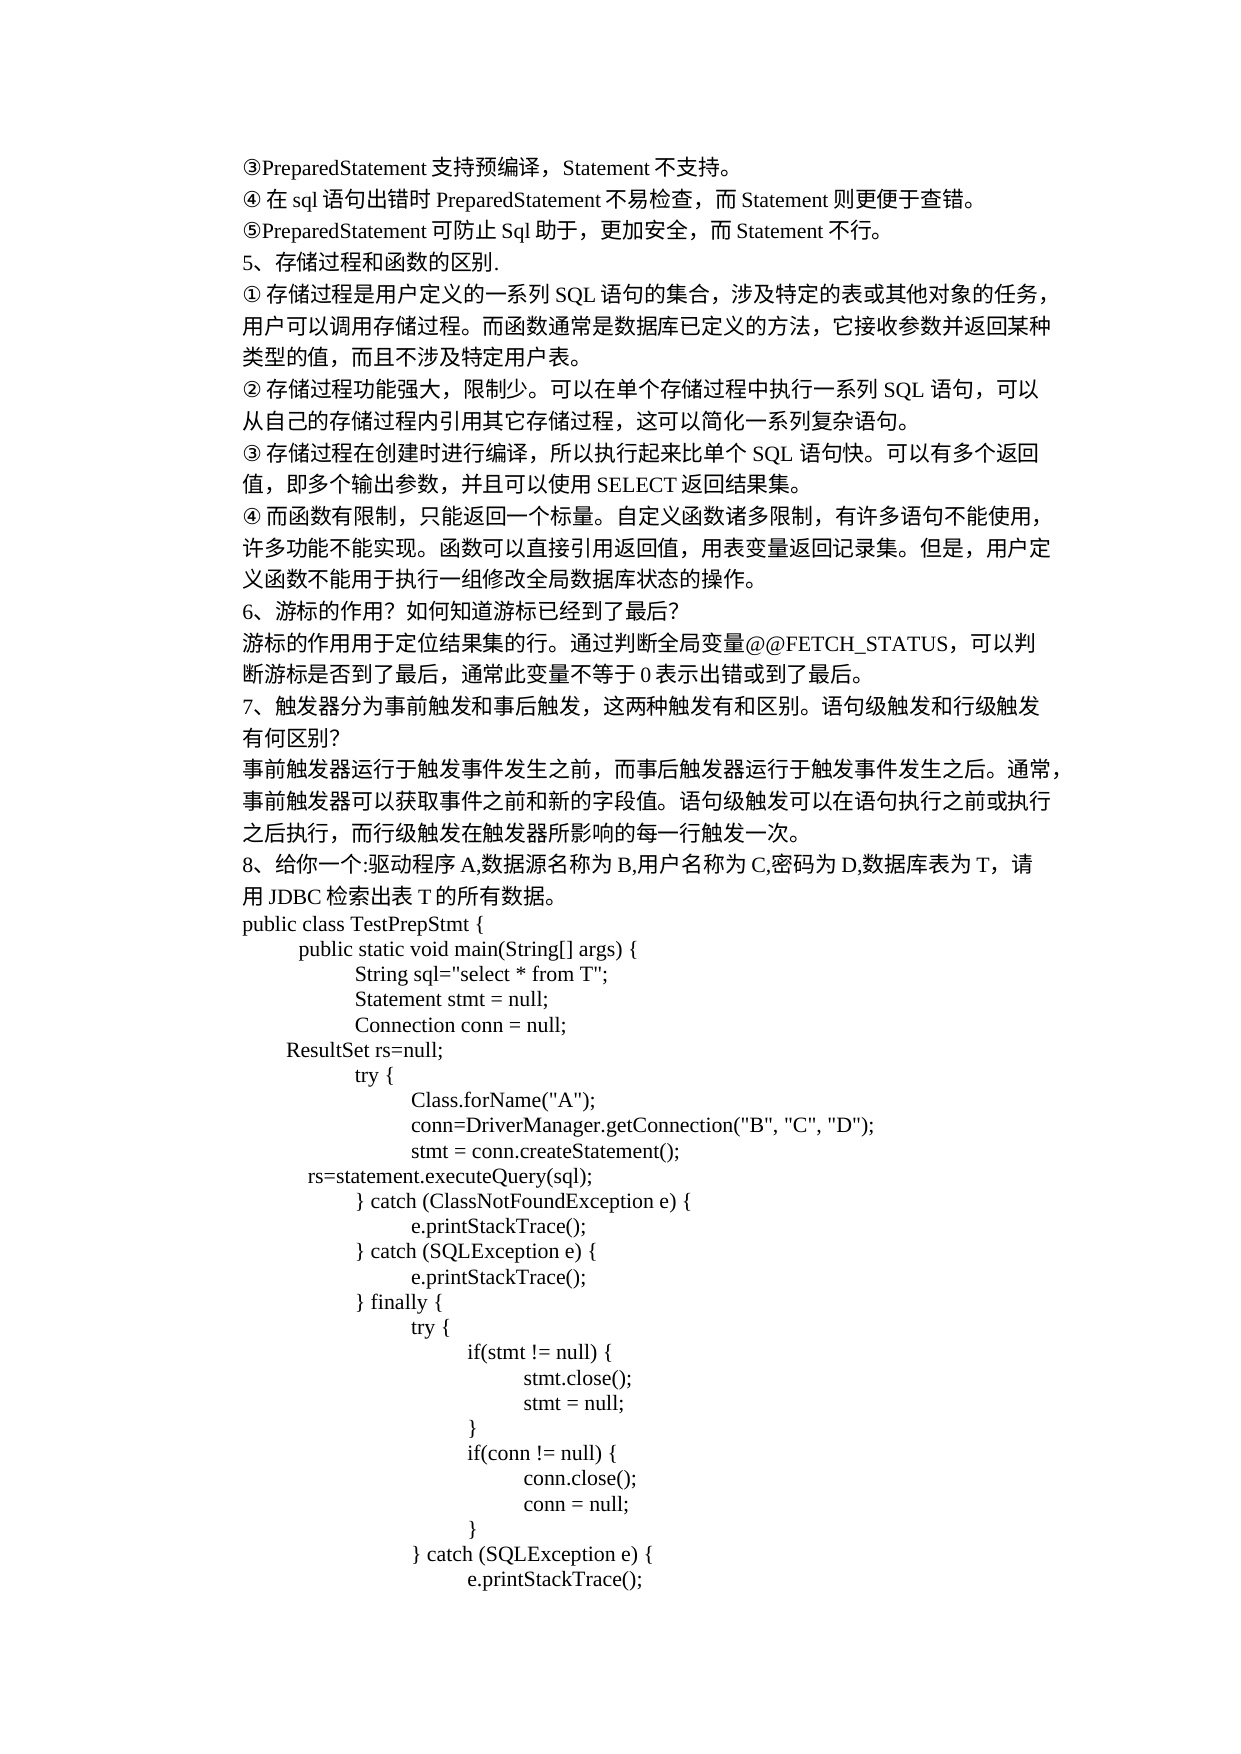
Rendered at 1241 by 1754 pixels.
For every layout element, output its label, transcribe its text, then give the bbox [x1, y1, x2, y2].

text e.printStackTrace(); [411, 1213, 1053, 1238]
text 5、存储过程和函数的区别. [242, 245, 1053, 277]
text 事前触发器运行于触发事件发生之前，而事后触发器运行于触发事件发生之后。通常，事前触发器可以获取事件之前和新的字段值。语句级触发可以在语句执行之前或执行之后执行，而行级触发在触发器所影响的每一行触发一次。 [242, 752, 1053, 847]
text stmt = conn.createStatement(); [411, 1138, 1053, 1163]
text stmt.close(); [523, 1364, 1053, 1390]
text stmt = null; [523, 1390, 1053, 1415]
text } catch (ClassNotFoundException e) { [354, 1188, 1053, 1213]
text } [467, 1516, 1053, 1541]
text 6、游标的作用？如何知道游标已经到了最后？ [242, 594, 1053, 626]
text 游标的作用用于定位结果集的行。通过判断全局变量@@FETCH_STATUS，可以判断游标是否到了最后，通常此变量不等于0表示出错或到了最后。 [242, 626, 1053, 689]
text } catch (SQLException e) { [354, 1238, 1053, 1264]
text conn = null; [523, 1491, 1053, 1516]
text } finally { [354, 1289, 1053, 1314]
text ResultSet rs=null; [242, 1037, 1053, 1062]
text Connection conn = null; [354, 1012, 1053, 1037]
text e.printStackTrace(); [411, 1264, 1053, 1289]
text try { [411, 1314, 1053, 1339]
text if(stmt != null) { [467, 1339, 1053, 1364]
text } [467, 1415, 1053, 1440]
text e.printStackTrace(); [467, 1566, 1053, 1591]
text conn.close(); [523, 1465, 1053, 1491]
text rs=statement.executeQuery(sql); [242, 1163, 1053, 1188]
text ②存储过程功能强大，限制少。可以在单个存储过程中执行一系列 SQL 语句，可以从自己的存储过程内引用其它存储过程，这可以简化一系列复杂语句。 [242, 372, 1053, 436]
text ③PreparedStatement支持预编译，Statement不支持。 [242, 150, 1053, 182]
text ⑤PreparedStatement可防止Sql助于，更加安全，而Statement不行。 [242, 213, 1053, 245]
text String sql="select * from T"; [354, 961, 1053, 986]
text public class TestPrepStmt { [242, 911, 1053, 936]
text Statement stmt = null; [354, 986, 1053, 1012]
text ①存储过程是用户定义的一系列SQL语句的集合，涉及特定的表或其他对象的任务，用户可以调用存储过程。而函数通常是数据库已定义的方法，它接收参数并返回某种类型的值，而且不涉及特定用户表。 [242, 277, 1053, 372]
text conn=DriverManager.getConnection("B", "C", "D"); [411, 1112, 1053, 1138]
text try { [354, 1062, 1053, 1087]
text ④而函数有限制，只能返回一个标量。自定义函数诸多限制，有许多语句不能使用，许多功能不能实现。函数可以直接引用返回值，用表变量返回记录集。但是，用户定义函数不能用于执行一组修改全局数据库状态的操作。 [242, 499, 1053, 594]
text 7、触发器分为事前触发和事后触发，这两种触发有和区别。语句级触发和行级触发有何区别？ [242, 689, 1053, 752]
text public static void main(String[] args) { [298, 936, 1053, 961]
text if(conn != null) { [467, 1440, 1053, 1465]
text ④在sql语句出错时PreparedStatement不易检查，而Statement则更便于查错。 [242, 182, 1053, 213]
text ③存储过程在创建时进行编译，所以执行起来比单个 SQL 语句快。可以有多个返回值，即多个输出参数，并且可以使用SELECT返回结果集。 [242, 436, 1053, 499]
text } catch (SQLException e) { [411, 1541, 1053, 1566]
text Class.forName("A"); [411, 1087, 1053, 1112]
text 8、给你一个:驱动程序A,数据源名称为B,用户名称为C,密码为D,数据库表为T，请用JDBC检索出表T的所有数据。 [242, 847, 1053, 911]
